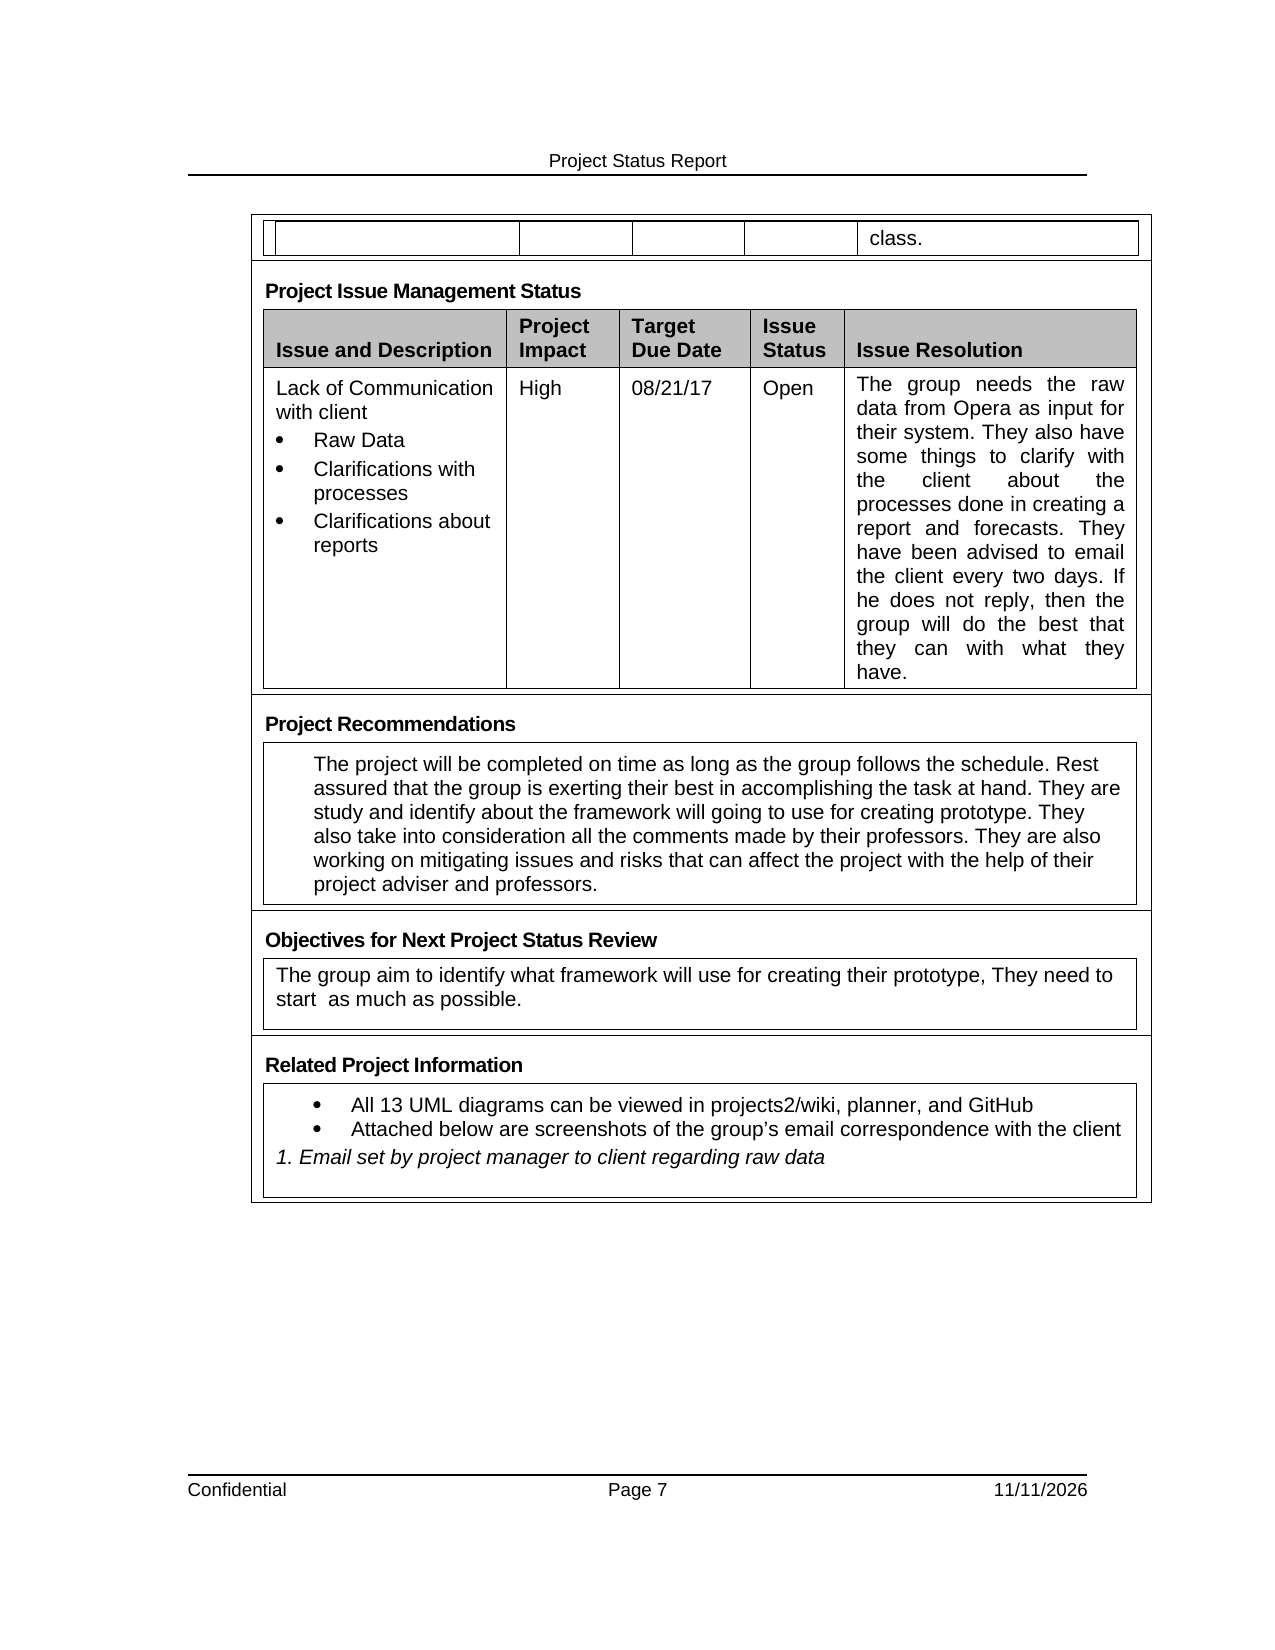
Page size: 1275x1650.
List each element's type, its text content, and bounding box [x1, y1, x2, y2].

table_cell Project Issue Management Status [252, 261, 1151, 694]
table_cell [252, 215, 1151, 260]
table_cell Project Recommendations [252, 695, 1151, 909]
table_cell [252, 1036, 1151, 1202]
table_cell Objectives for Next Project Status Review [252, 911, 1151, 1035]
